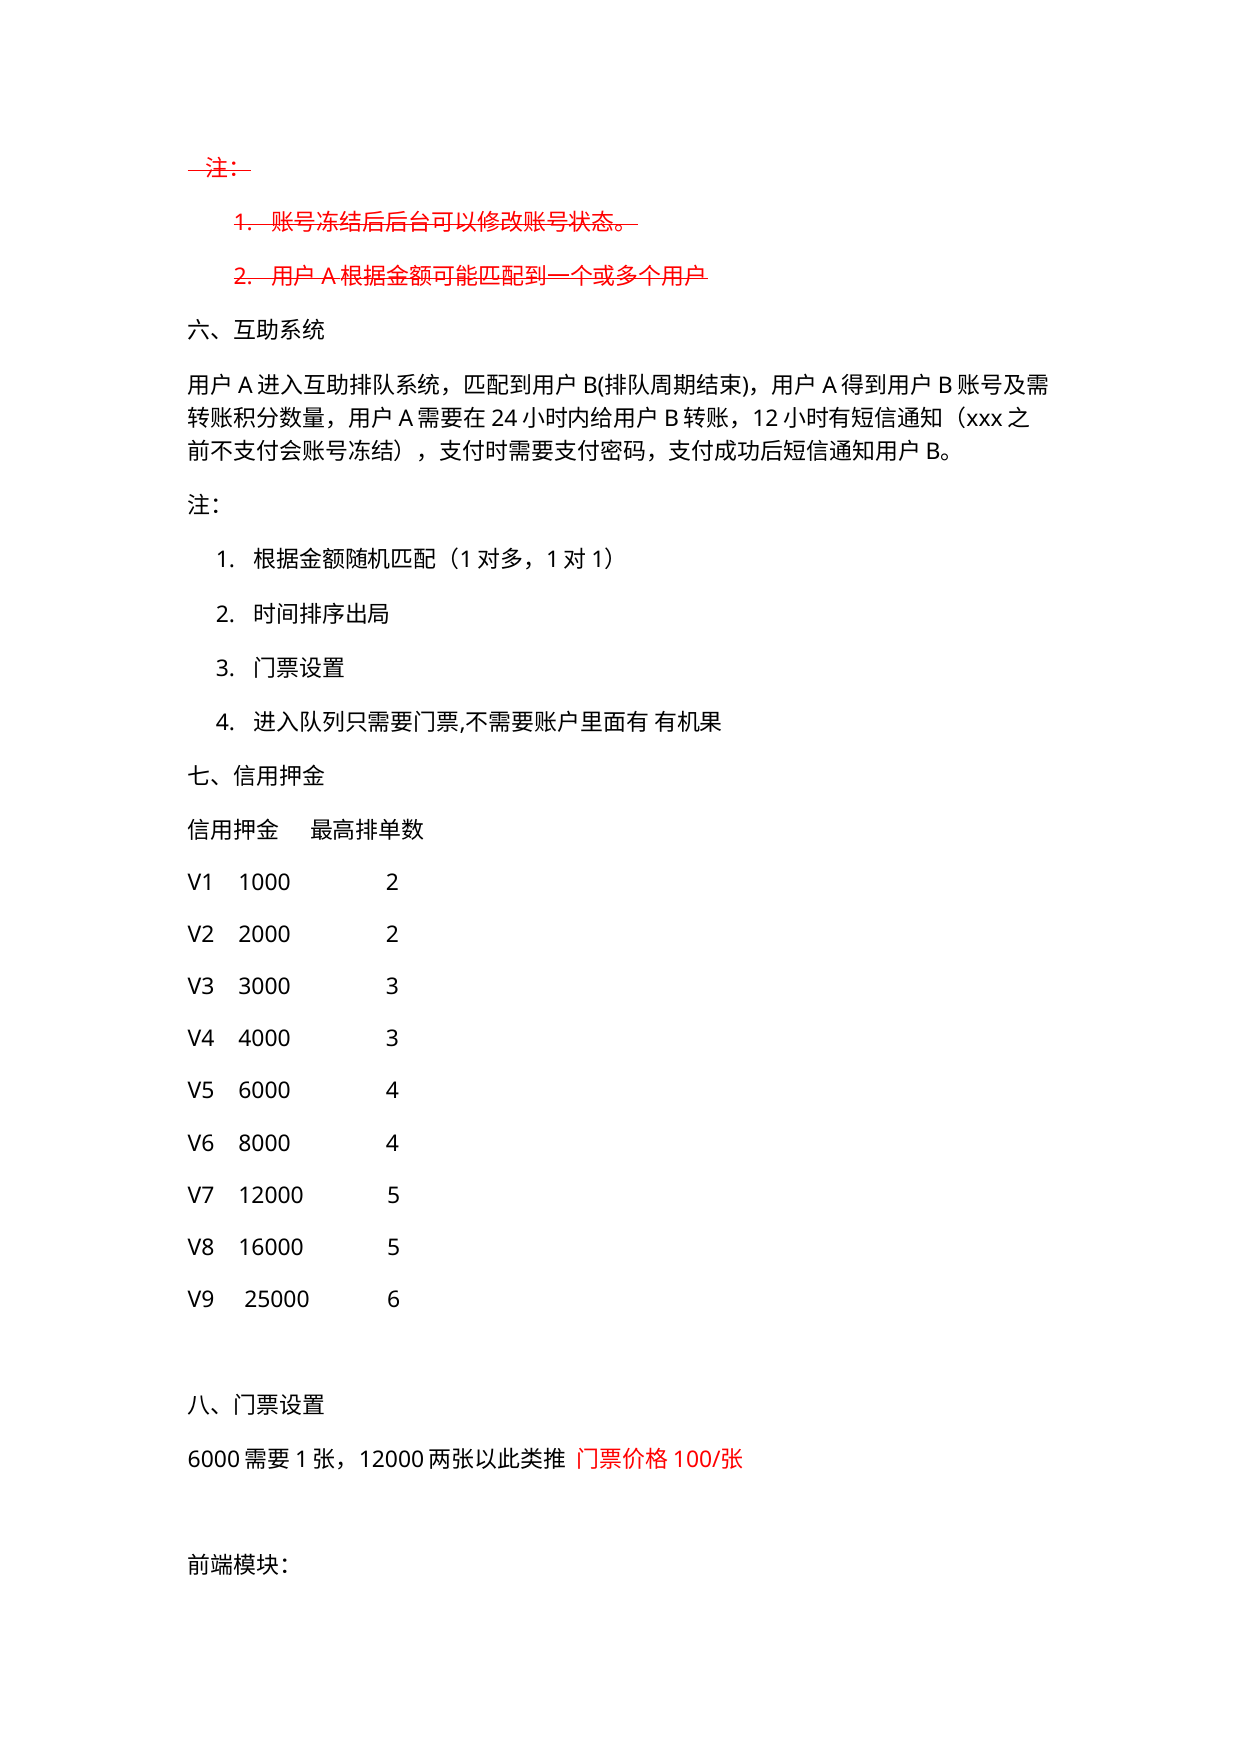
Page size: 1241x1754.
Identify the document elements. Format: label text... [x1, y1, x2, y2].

text 6000需要1张，12000两张以此类推 门票价格100/张 [187, 1441, 1053, 1474]
list 门票设置 [216, 650, 1053, 683]
text 前端模块： [187, 1547, 1053, 1581]
text 信用押金 最高排单数 [187, 812, 1053, 845]
text V9 25000 6 [187, 1283, 1053, 1314]
text V7 12000 5 [187, 1179, 1053, 1210]
text 注： [187, 487, 1053, 521]
list 进入队列只需要门票,不需要账户里面有 有机果 [216, 704, 1053, 737]
text 七、信用押金 [187, 758, 1053, 791]
list 时间排序出局 [216, 596, 1053, 629]
list 根据金额随机匹配（1对多，1对1） [216, 541, 1053, 575]
text 注： [187, 150, 1053, 183]
text V6 8000 4 [187, 1127, 1053, 1158]
text 六、互助系统 [187, 312, 1053, 346]
text V8 16000 5 [187, 1231, 1053, 1262]
text V5 6000 4 [187, 1074, 1053, 1106]
text V2 2000 2 [187, 918, 1053, 949]
text V1 1000 2 [187, 866, 1053, 897]
text V3 3000 3 [187, 970, 1053, 1002]
text 八、门票设置 [187, 1387, 1053, 1420]
list 账号冻结后后台可以修改账号状态。 [233, 204, 1053, 237]
text 用户A进入互助排队系统，匹配到用户B(排队周期结束)，用户A得到用户B账号及需转账积分数量，用户A需要在24小时内给用户B转账，12小时有短信通知（xxx之前不支付会账号冻结），支付时需要支付密码，支付成功后短信通知用户B。 [187, 366, 1053, 466]
text V4 4000 3 [187, 1022, 1053, 1054]
list 用户A根据金额可能匹配到一个或多个用户 [233, 258, 1053, 292]
